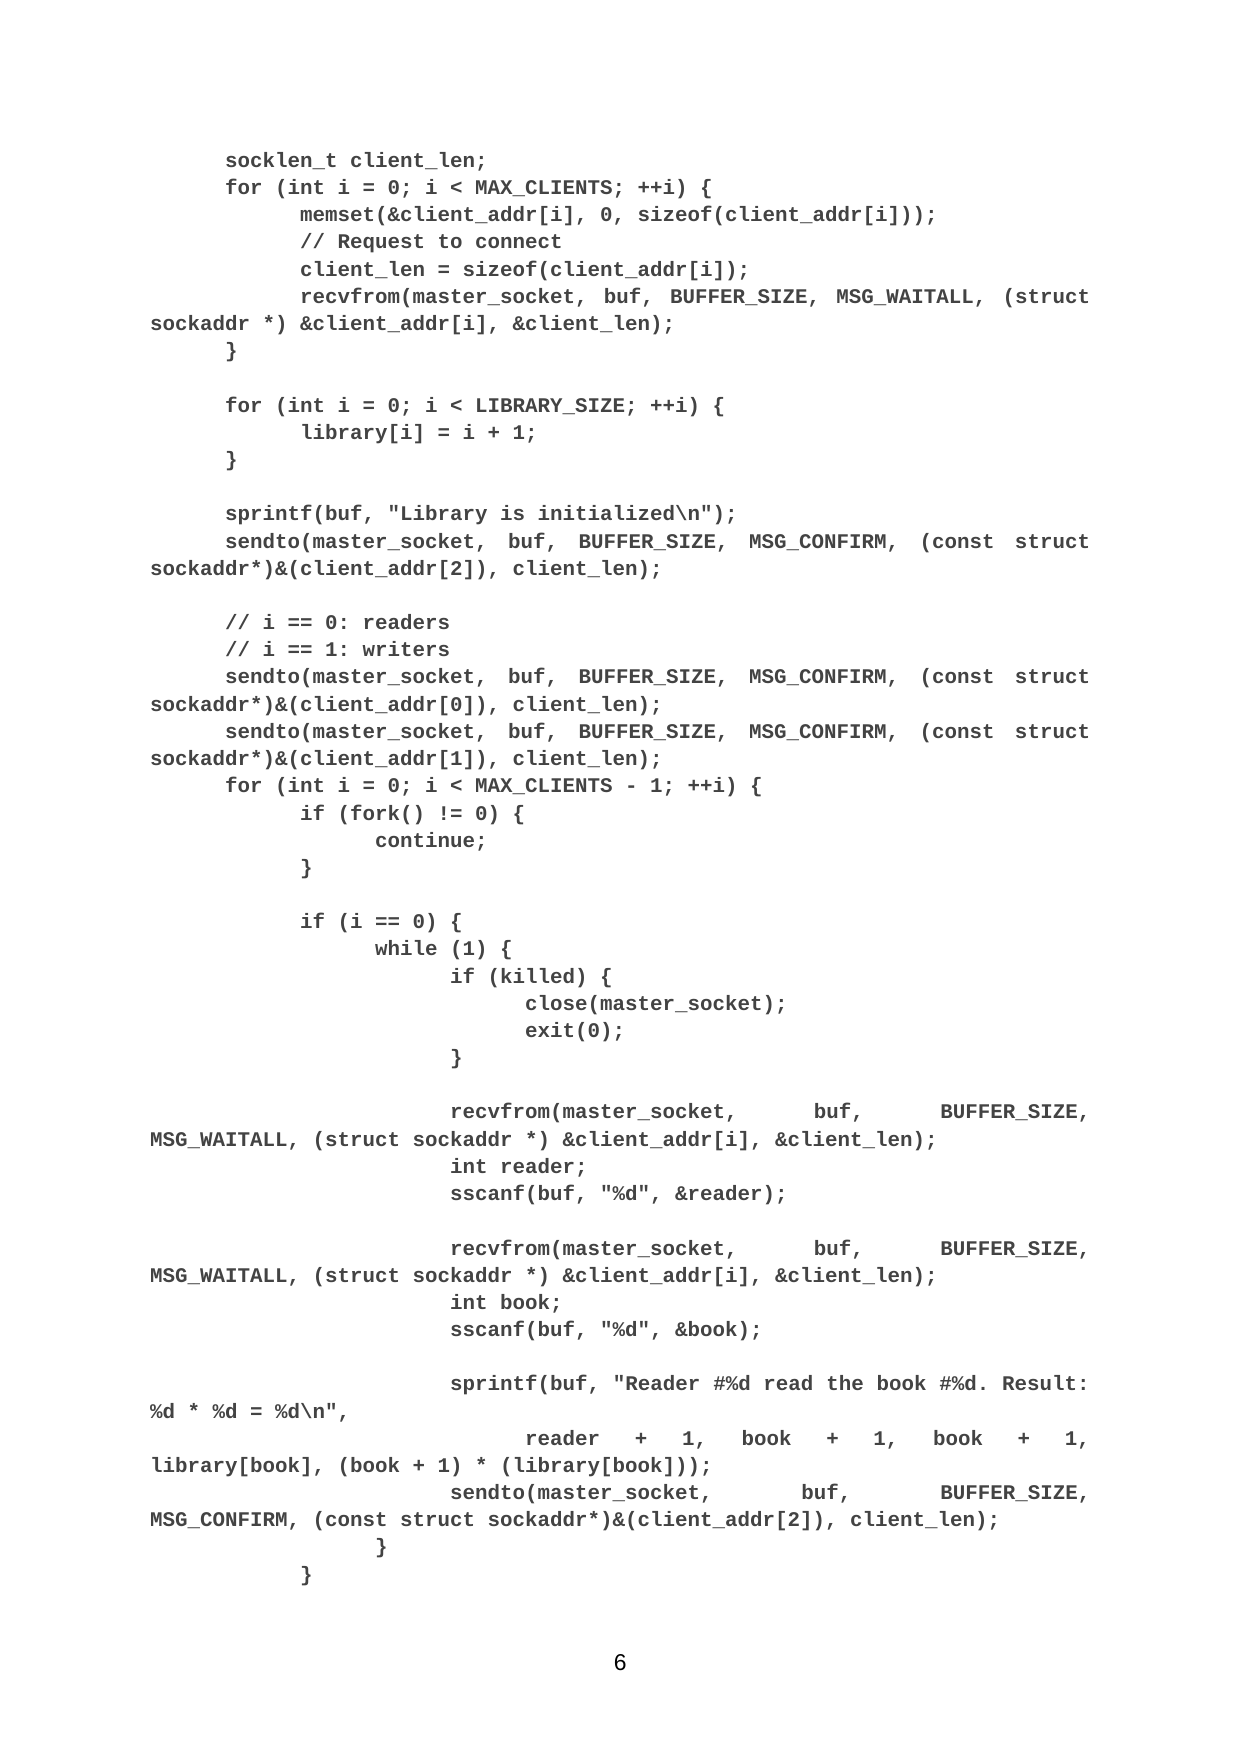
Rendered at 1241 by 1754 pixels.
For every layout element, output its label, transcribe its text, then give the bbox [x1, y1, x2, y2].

text if (i == 0) { [150, 911, 1090, 935]
text close(master_socket); [150, 993, 1090, 1016]
text int book; [150, 1292, 1090, 1316]
text } [150, 1564, 1090, 1587]
text } [150, 340, 1090, 364]
text client_len = sizeof(client_addr[i]); [150, 259, 1090, 282]
text exit(0); [150, 1020, 1090, 1044]
text for (int i = 0; i < MAX_CLIENTS - 1; ++i) { [150, 775, 1090, 799]
text library[i] = i + 1; [150, 422, 1090, 446]
text sprintf(buf, "Library is initialized\n"); [150, 503, 1090, 527]
text sendto(master_socket, buf, BUFFER_SIZE, MSG_CONFIRM, (const struct sockaddr*)&(client_addr[2]), client_len); [150, 531, 1090, 581]
text int reader; [150, 1156, 1090, 1179]
text reader + 1, book + 1, book + 1, library[book], (book + 1) * (library[book])); [150, 1428, 1090, 1479]
text } [150, 857, 1090, 881]
text // Request to connect [150, 232, 1090, 255]
text for (int i = 0; i < MAX_CLIENTS; ++i) { [150, 177, 1090, 201]
text for (int i = 0; i < LIBRARY_SIZE; ++i) { [150, 395, 1090, 418]
text recvfrom(master_socket, buf, BUFFER_SIZE, MSG_WAITALL, (struct sockaddr *) &client_addr[i], &client_len); [150, 1102, 1090, 1152]
text sscanf(buf, "%d", &reader); [150, 1183, 1090, 1207]
text } [150, 1047, 1090, 1071]
text if (killed) { [150, 966, 1090, 989]
text } [150, 1537, 1090, 1560]
text sendto(master_socket, buf, BUFFER_SIZE, MSG_CONFIRM, (const struct sockaddr*)&(client_addr[1]), client_len); [150, 721, 1090, 772]
text sscanf(buf, "%d", &book); [150, 1319, 1090, 1343]
text sprintf(buf, "Reader #%d read the book #%d. Result: %d * %d = %d\n", [150, 1373, 1090, 1424]
text if (fork() != 0) { [150, 802, 1090, 826]
text socklen_t client_len; [150, 150, 1090, 174]
text sendto(master_socket, buf, BUFFER_SIZE, MSG_CONFIRM, (const struct sockaddr*)&(client_addr[0]), client_len); [150, 667, 1090, 717]
text recvfrom(master_socket, buf, BUFFER_SIZE, MSG_WAITALL, (struct sockaddr *) &client_addr[i], &client_len); [150, 1237, 1090, 1288]
text sendto(master_socket, buf, BUFFER_SIZE, MSG_CONFIRM, (const struct sockaddr*)&(client_addr[2]), client_len); [150, 1482, 1090, 1533]
text memset(&client_addr[i], 0, sizeof(client_addr[i])); [150, 204, 1090, 228]
text // i == 1: writers [150, 639, 1090, 663]
text // i == 0: readers [150, 612, 1090, 636]
text while (1) { [150, 938, 1090, 962]
text recvfrom(master_socket, buf, BUFFER_SIZE, MSG_WAITALL, (struct sockaddr *) &client_addr[i], &client_len); [150, 286, 1090, 337]
text } [150, 449, 1090, 473]
text continue; [150, 830, 1090, 853]
